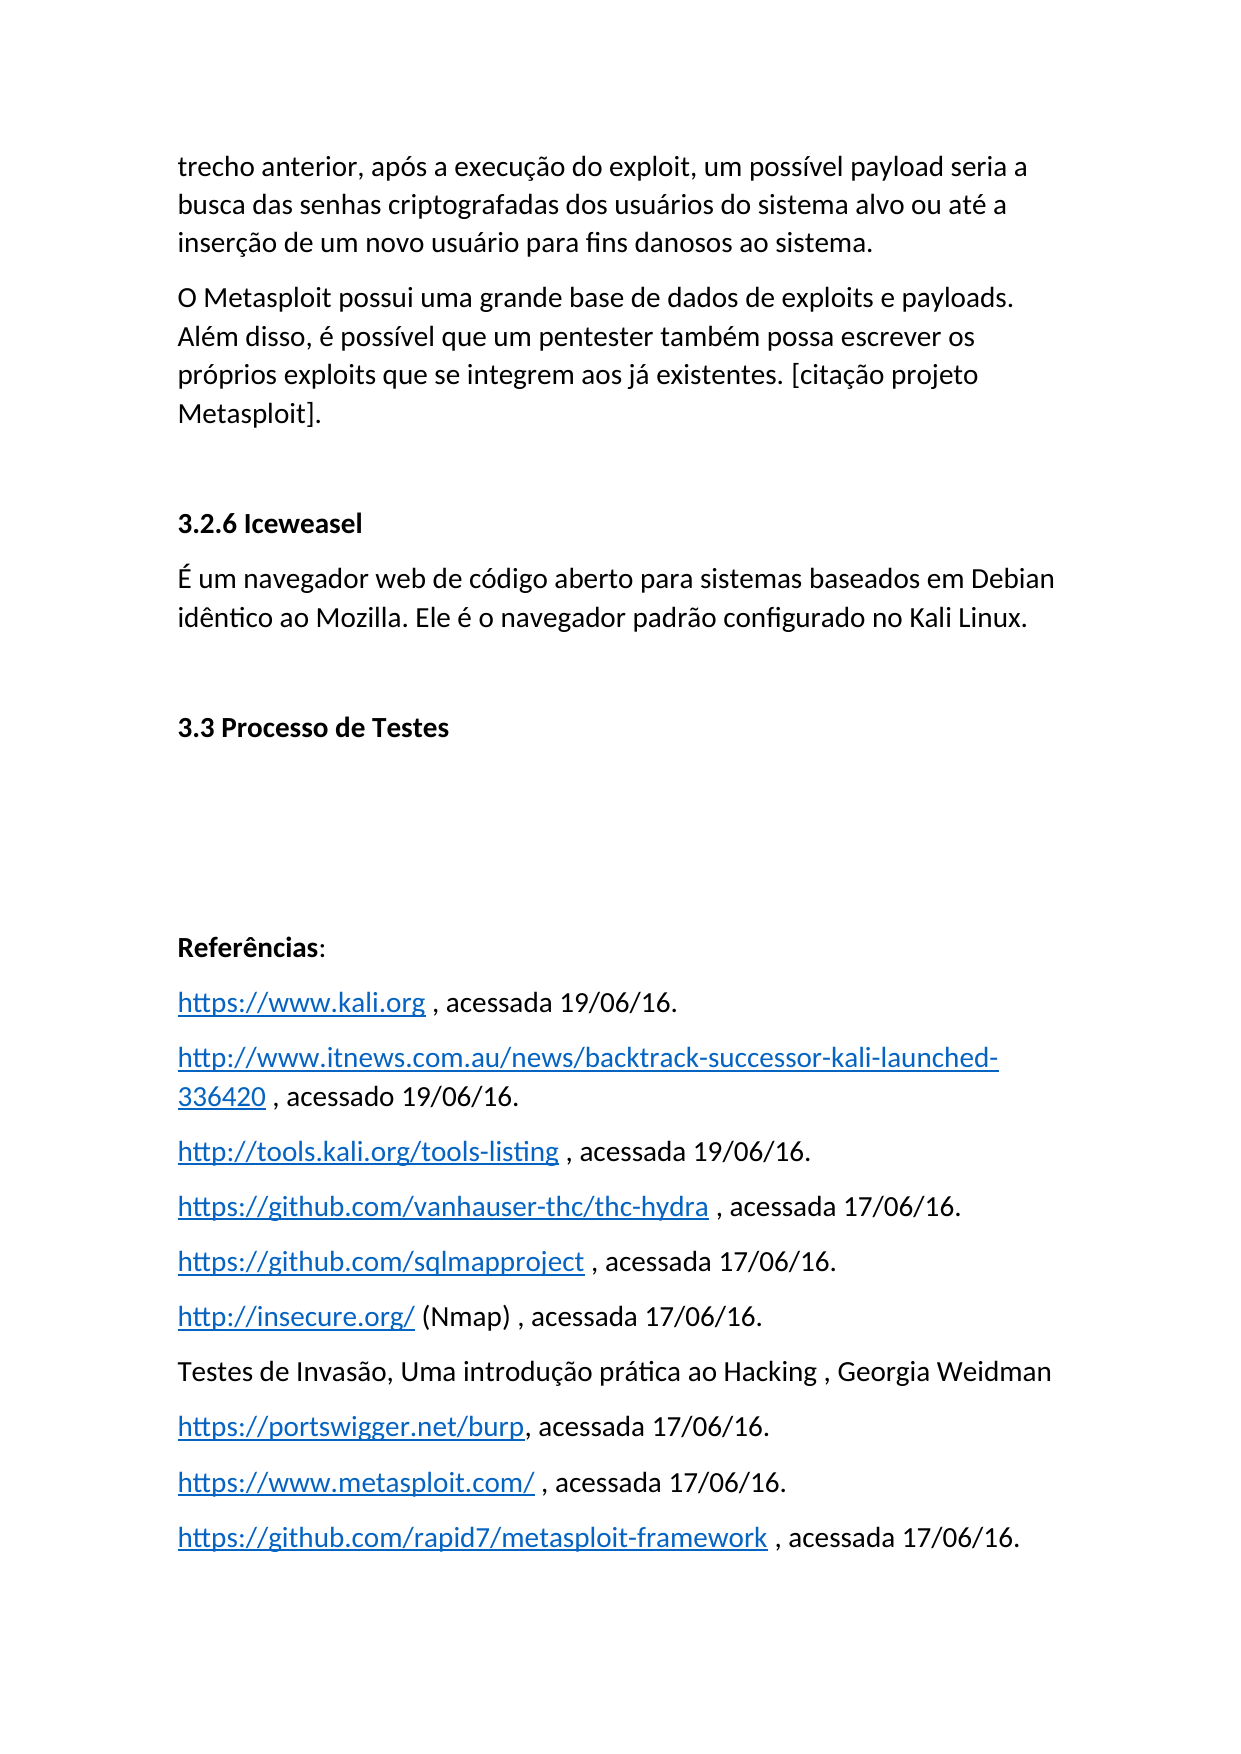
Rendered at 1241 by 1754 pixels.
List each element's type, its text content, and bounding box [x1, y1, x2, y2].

text 3.2.6 Iceweasel [177, 505, 1063, 541]
text https://github.com/rapid7/metasploit-framework , acessada 17/06/16. [177, 1519, 1063, 1554]
text https://www.kali.org , acessada 19/06/16. [177, 984, 1063, 1020]
text http://www.itnews.com.au/news/backtrack-successor-kali-launched-336420 , acessado 19/06/16. [177, 1039, 1063, 1113]
text O Metasploit possui uma grande base de dados de exploits e payloads. Além disso, é possível que um pentester também possa escrever os próprios exploits que se integrem aos já existentes. [citação projeto Metasploit]. [177, 279, 1063, 431]
text https://github.com/sqlmapproject , acessada 17/06/16. [177, 1243, 1063, 1279]
text https://www.metasploit.com/ , acessada 17/06/16. [177, 1464, 1063, 1499]
text https://portswigger.net/burp, acessada 17/06/16. [177, 1408, 1063, 1444]
text 3.3 Processo de Testes [177, 709, 1063, 744]
text É um navegador web de código aberto para sistemas baseados em Debian idêntico ao Mozilla. Ele é o navegador padrão configurado no Kali Linux. [177, 560, 1063, 634]
text http://tools.kali.org/tools-listing , acessada 19/06/16. [177, 1133, 1063, 1169]
text http://insecure.org/ (Nmap) , acessada 17/06/16. [177, 1298, 1063, 1334]
text Testes de Invasão, Uma introdução prática ao Hacking , Georgia Weidman [177, 1353, 1063, 1389]
text Referências: [177, 929, 1063, 965]
text https://github.com/vanhauser-thc/thc-hydra , acessada 17/06/16. [177, 1188, 1063, 1224]
